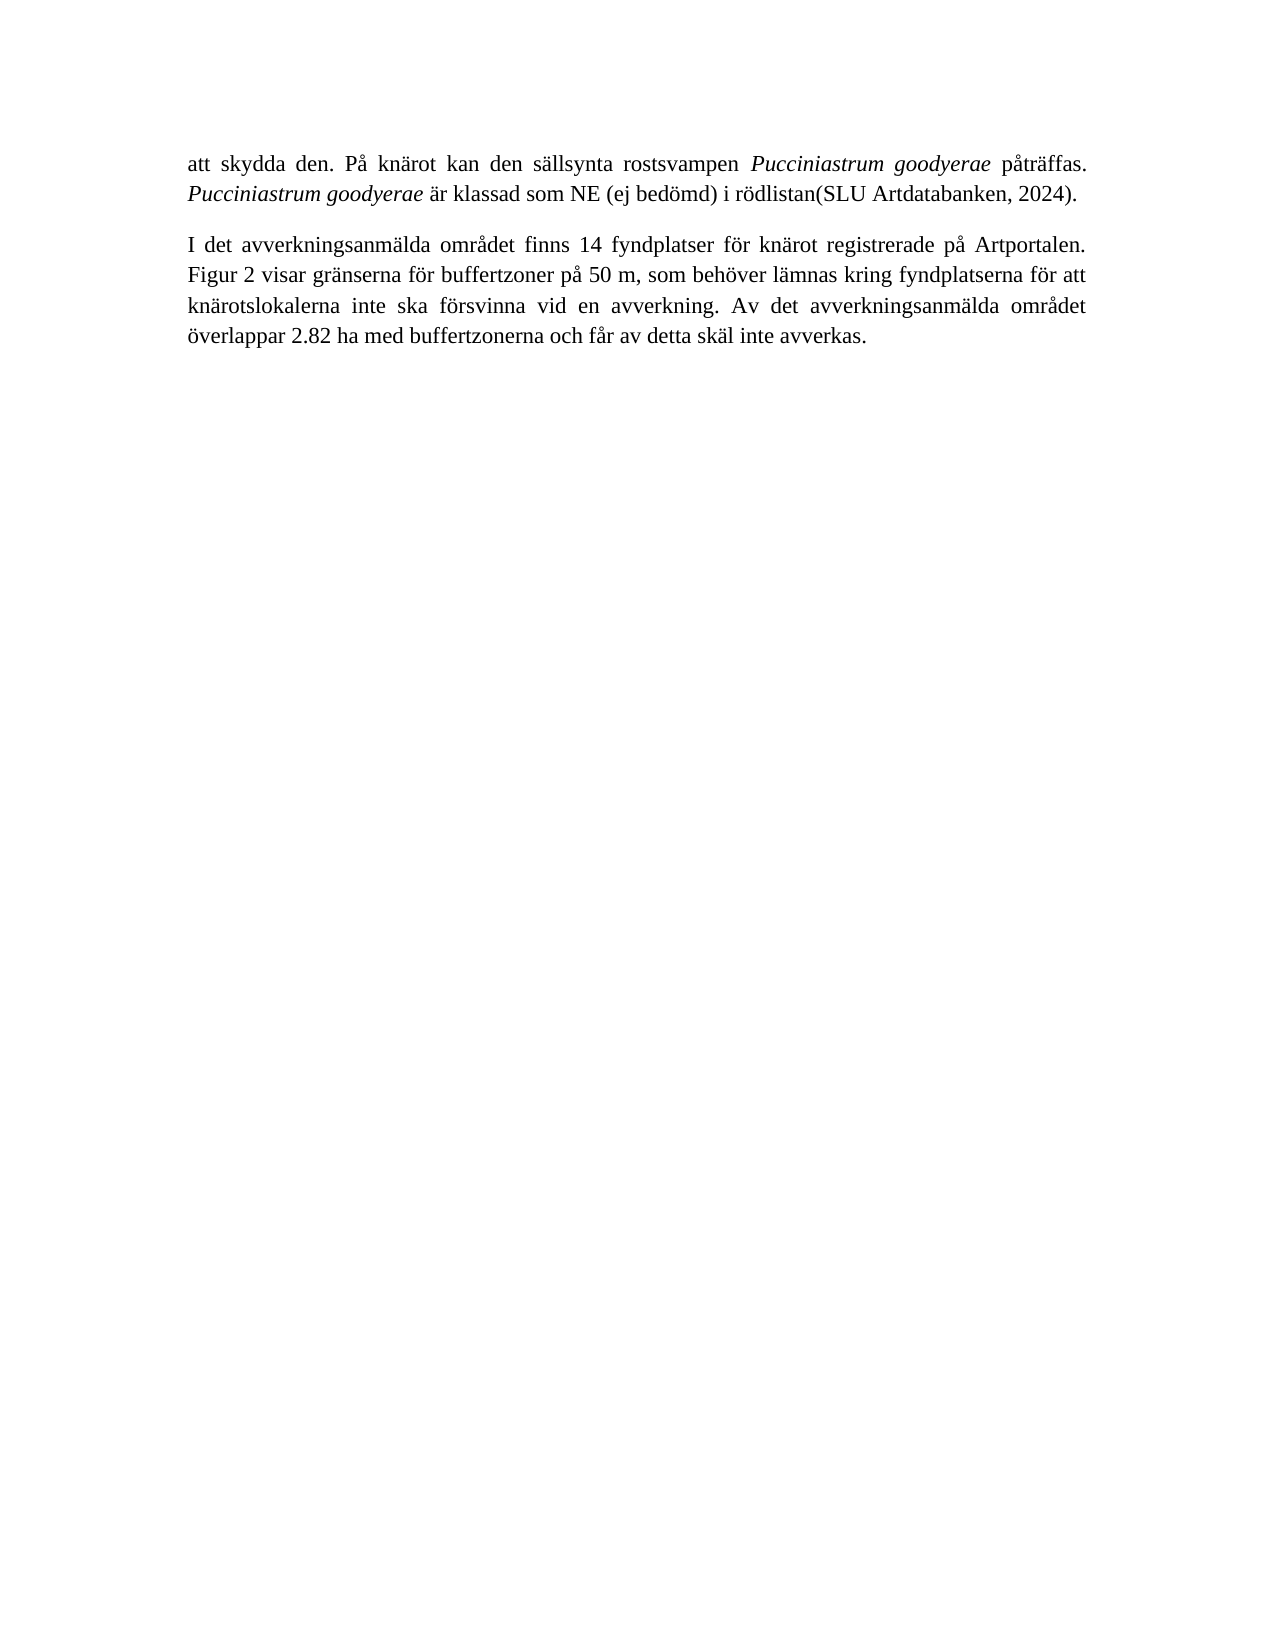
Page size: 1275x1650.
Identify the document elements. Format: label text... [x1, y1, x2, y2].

text I det avverkningsanmälda området finns 14 fyndplatser för knärot registrerade på Artportalen. Figur 2 visar gränserna för buffertzoner på 50 m, som behöver lämnas kring fyndplatserna för att knärotslokalerna inte ska försvinna vid en avverkning. Av det avverkningsanmälda området överlappar 2.82 ha med buffertzonerna och får av detta skäl inte avverkas. [187, 231, 1087, 348]
